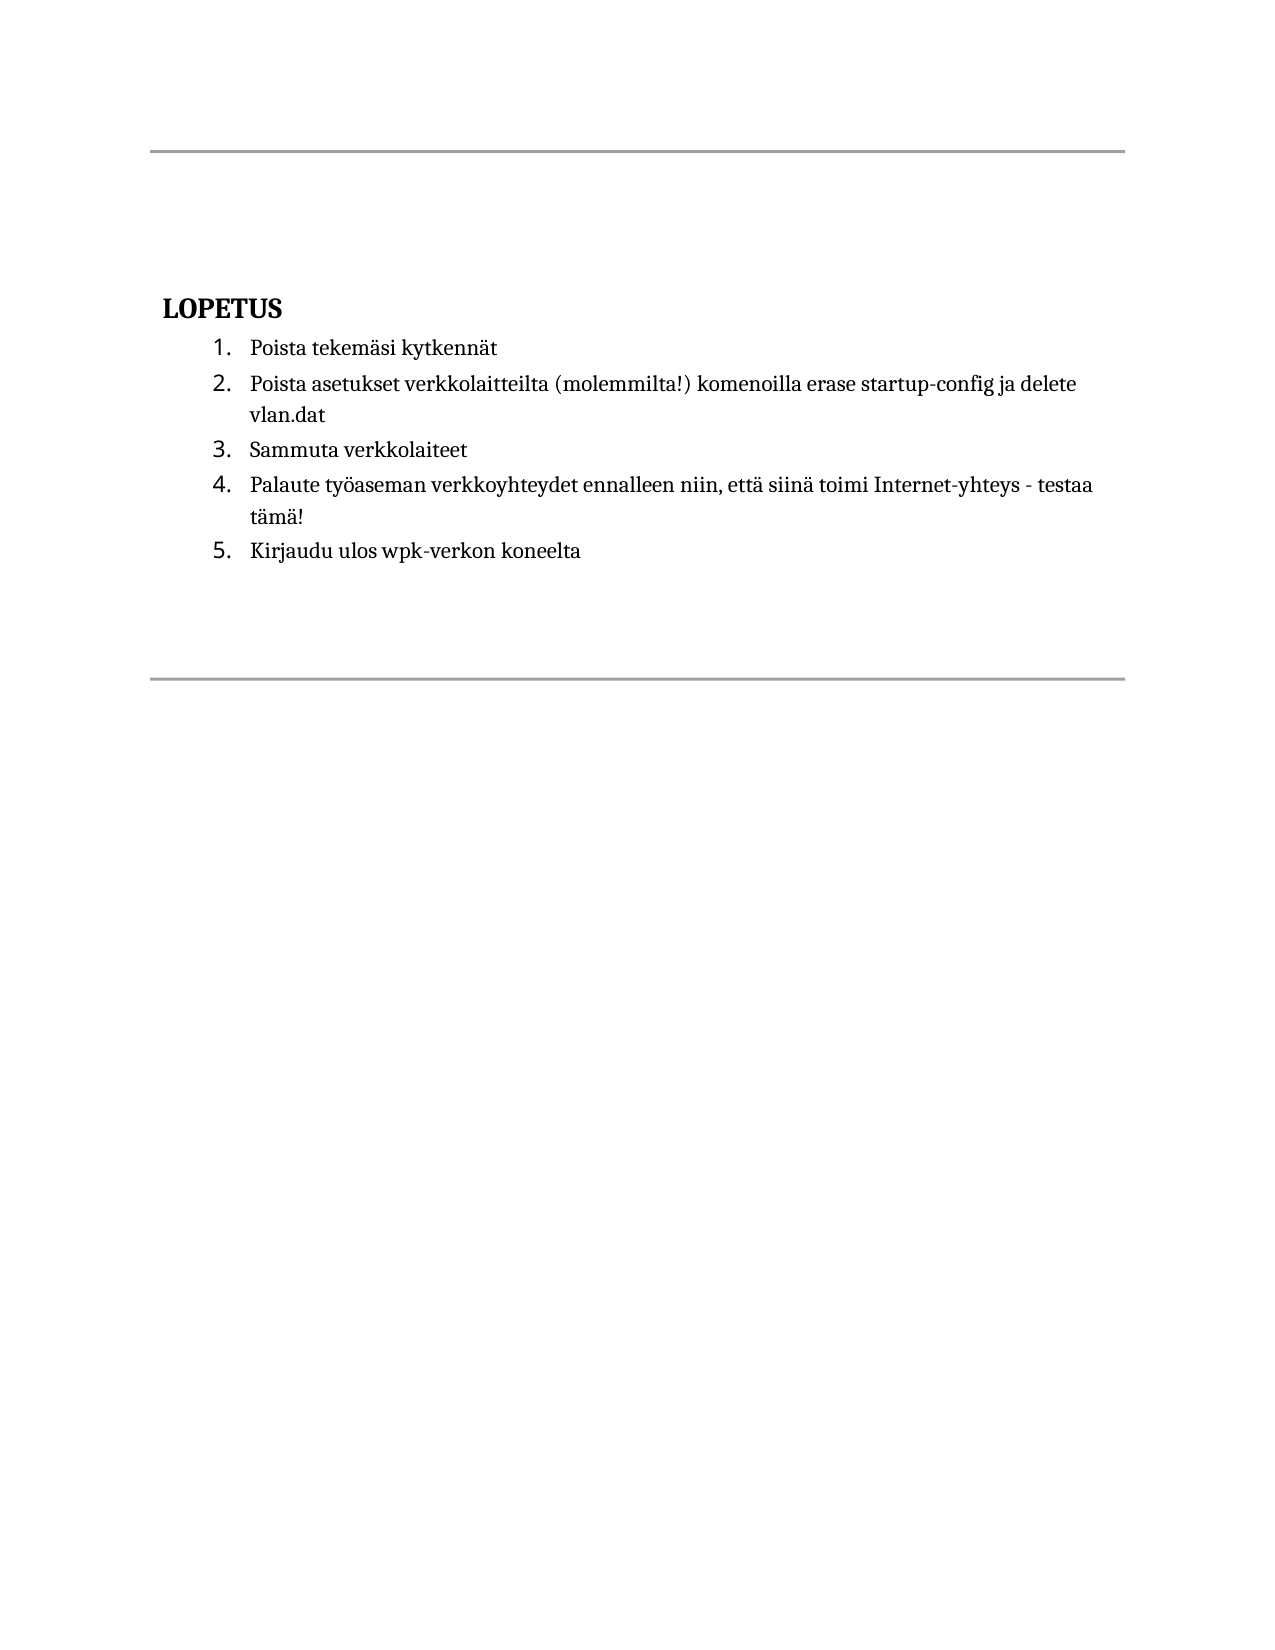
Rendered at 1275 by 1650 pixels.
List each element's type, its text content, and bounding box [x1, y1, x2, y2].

list Sammuta verkkolaiteet [212, 432, 1125, 464]
list Poista tekemäsi kytkennät [212, 331, 1125, 362]
subtitle LOPETUS [162, 293, 1125, 326]
list Palaute työaseman verkkoyhteydet ennalleen niin, että siinä toimi Internet-yhteys - testaa tämä! [212, 468, 1125, 530]
list Poista asetukset verkkolaitteilta (molemmilta!) komenoilla erase startup-config ja delete vlan.dat [212, 367, 1125, 429]
list Kirjaudu ulos wpk-verkon koneelta [212, 534, 1125, 565]
